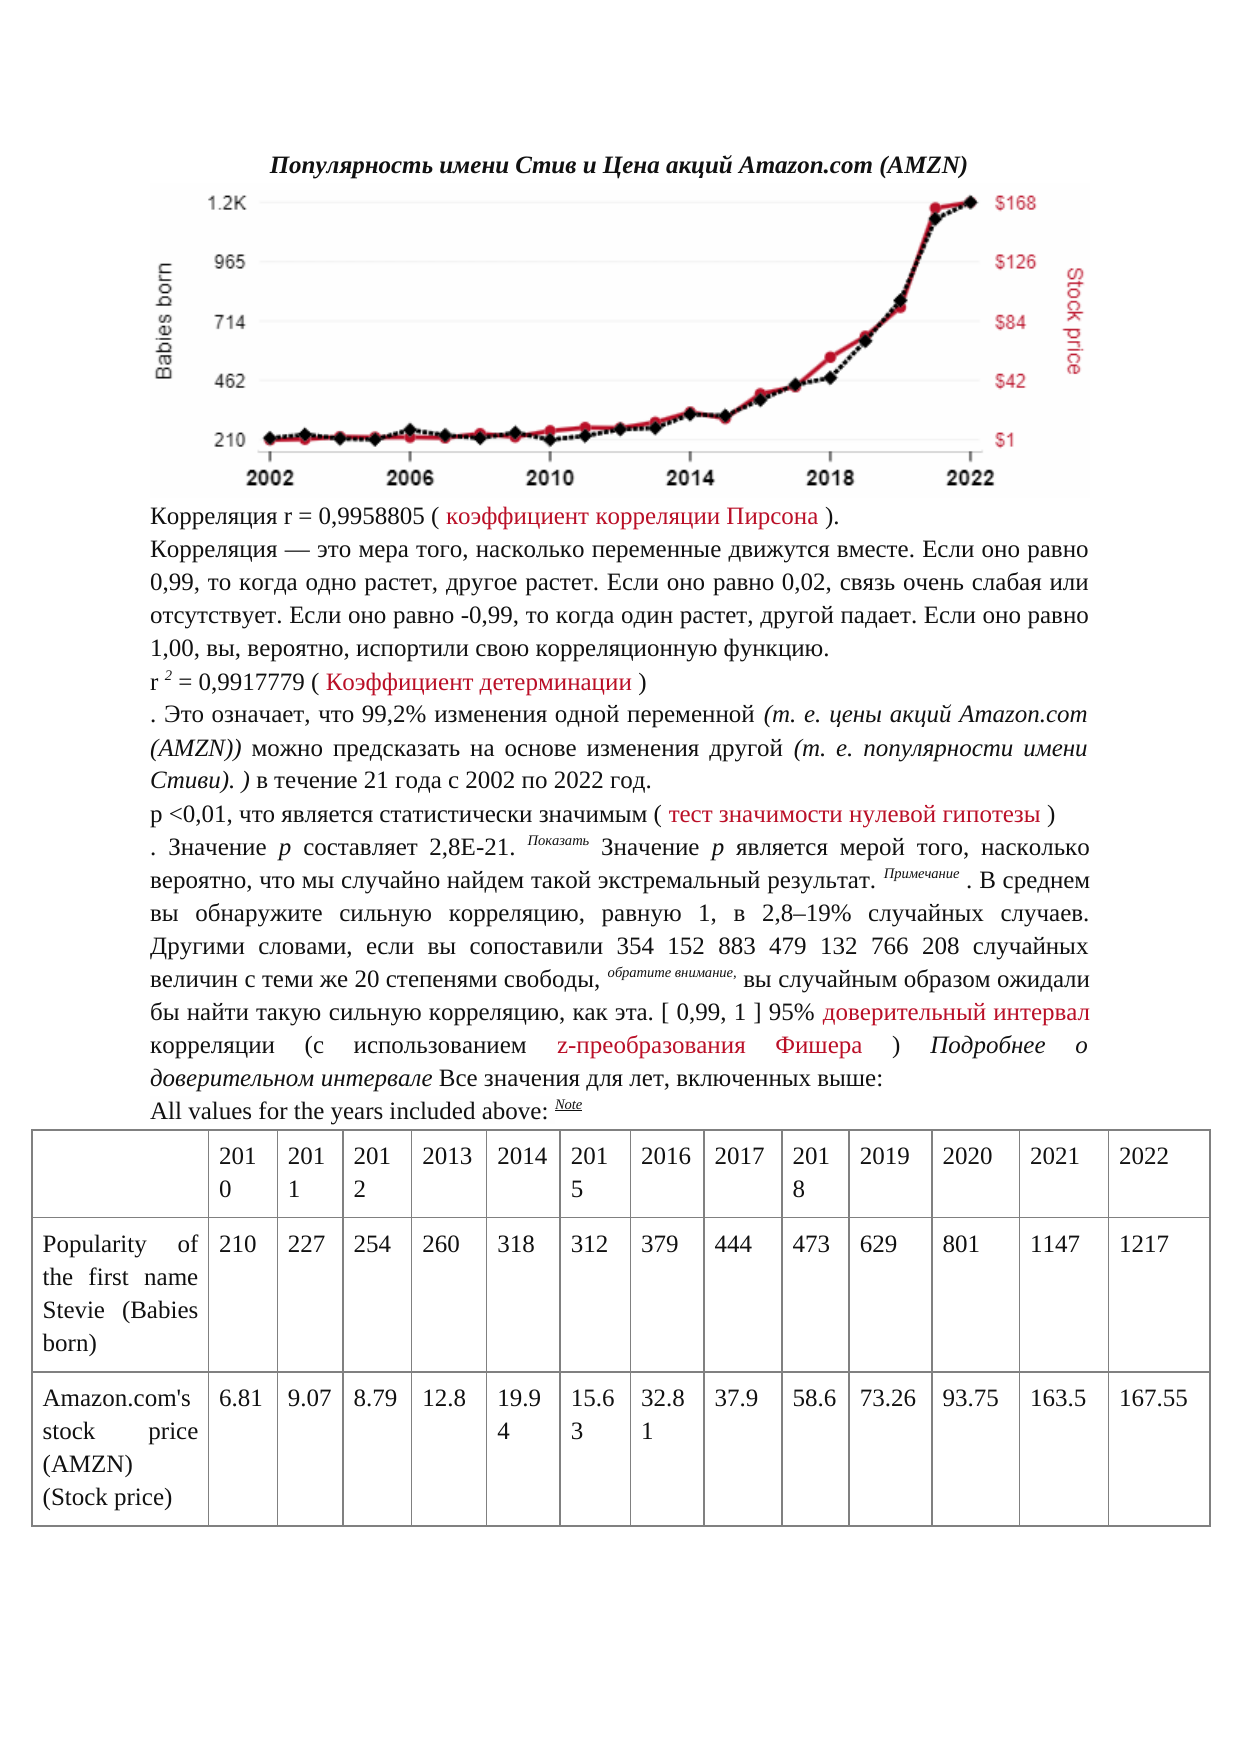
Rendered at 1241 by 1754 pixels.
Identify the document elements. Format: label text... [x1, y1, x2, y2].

text Корреляция r = 0,9958805 ( коэффициент корреляции Пирсона ). [150, 501, 1090, 530]
table_cell 32.81 [631, 1373, 703, 1525]
table_header 2012 [344, 1131, 411, 1217]
table_cell 254 [344, 1218, 411, 1371]
table_cell 15.63 [561, 1373, 630, 1525]
table_header 2019 [850, 1131, 931, 1217]
table_header 2011 [278, 1131, 342, 1217]
table_cell 1217 [1109, 1218, 1209, 1371]
table_cell 9.07 [278, 1373, 342, 1525]
table_cell 444 [705, 1218, 781, 1371]
table_cell 1147 [1020, 1218, 1108, 1371]
table_cell 260 [412, 1218, 486, 1371]
table_cell 6.81 [209, 1373, 277, 1525]
table_header 2021 [1020, 1131, 1108, 1217]
table_cell 210 [209, 1218, 277, 1371]
table_header [33, 1131, 208, 1217]
table_cell 12.8 [412, 1373, 486, 1525]
text Корреляция — это мера того, насколько переменные движутся вместе. Если оно равно 0,99, то когда одно растет, другое растет. Если оно равно 0,02, связь очень слабая или отсутствует. Если оно равно -0,99, то когда один растет, другой падает. Если оно равно 1,00, вы, вероятно, испортили свою корреляционную функцию. [150, 534, 1090, 662]
table_cell 227 [278, 1218, 342, 1371]
text r 2 = 0,9917779 ( Коэффициент детерминации ) [150, 667, 1090, 695]
table_header 2010 [209, 1131, 277, 1217]
text . Это означает, что 99,2% изменения одной переменной (т. е. цены акций Amazon.com (AMZN)) можно предсказать на основе изменения другой (т. е. популярности имени Стиви). ) в течение 21 года с 2002 по 2022 год. [150, 699, 1090, 794]
table_cell 93.75 [933, 1373, 1019, 1525]
table_cell 801 [933, 1218, 1019, 1371]
table_header 2014 [487, 1131, 559, 1217]
text p <0,01, что является статистически значимым ( тест значимости нулевой гипотезы ) [150, 799, 1090, 827]
table_cell 379 [631, 1218, 703, 1371]
table_header 2018 [783, 1131, 848, 1217]
table_cell 629 [850, 1218, 931, 1371]
table_cell 473 [783, 1218, 848, 1371]
table_cell Amazon.com's stock price (AMZN) (Stock price) [33, 1373, 208, 1525]
table_header 2020 [933, 1131, 1019, 1217]
table_header 2013 [412, 1131, 486, 1217]
table_cell 58.6 [783, 1373, 848, 1525]
table_header 2022 [1109, 1131, 1209, 1217]
table_cell 8.79 [344, 1373, 411, 1525]
picture [150, 183, 1091, 498]
table_header 2016 [631, 1131, 703, 1217]
table_header 2017 [705, 1131, 781, 1217]
table_cell 167.55 [1109, 1373, 1209, 1525]
table_cell 318 [487, 1218, 559, 1371]
table_cell 37.9 [705, 1373, 781, 1525]
text All values for the years included above: Note [555, 1096, 1090, 1124]
table_cell 312 [561, 1218, 630, 1371]
table_cell 19.94 [487, 1373, 559, 1525]
text . Значение p составляет 2,8E-21. Показать Значение p является мерой того, насколько вероятно, что мы случайно найдем такой экстремальный результат. Примечание . В среднем вы обнаружите сильную корреляцию, равную 1, в 2,8–19% случайных случаев. Другими словами, если вы сопоставили 354 152 883 479 132 766 208 случайных величин с теми же 20 степенями свободы, обратите внимание, вы случайным образом ожидали бы найти такую ​​сильную корреляцию, как эта. [ 0,99, 1 ] 95% доверительный интервал корреляции (с использованием z-преобразования Фишера ) Подробнее о доверительном интервале Все значения для лет, включенных выше: [150, 832, 1090, 1092]
table_header 2015 [561, 1131, 630, 1217]
text Популярность имени Стив и Цена акций Amazon.com (AMZN) [150, 150, 1090, 179]
table_cell Popularity of the first name Stevie (Babies born) [33, 1218, 208, 1371]
table_cell 73.26 [850, 1373, 931, 1525]
table_cell 163.5 [1020, 1373, 1108, 1525]
